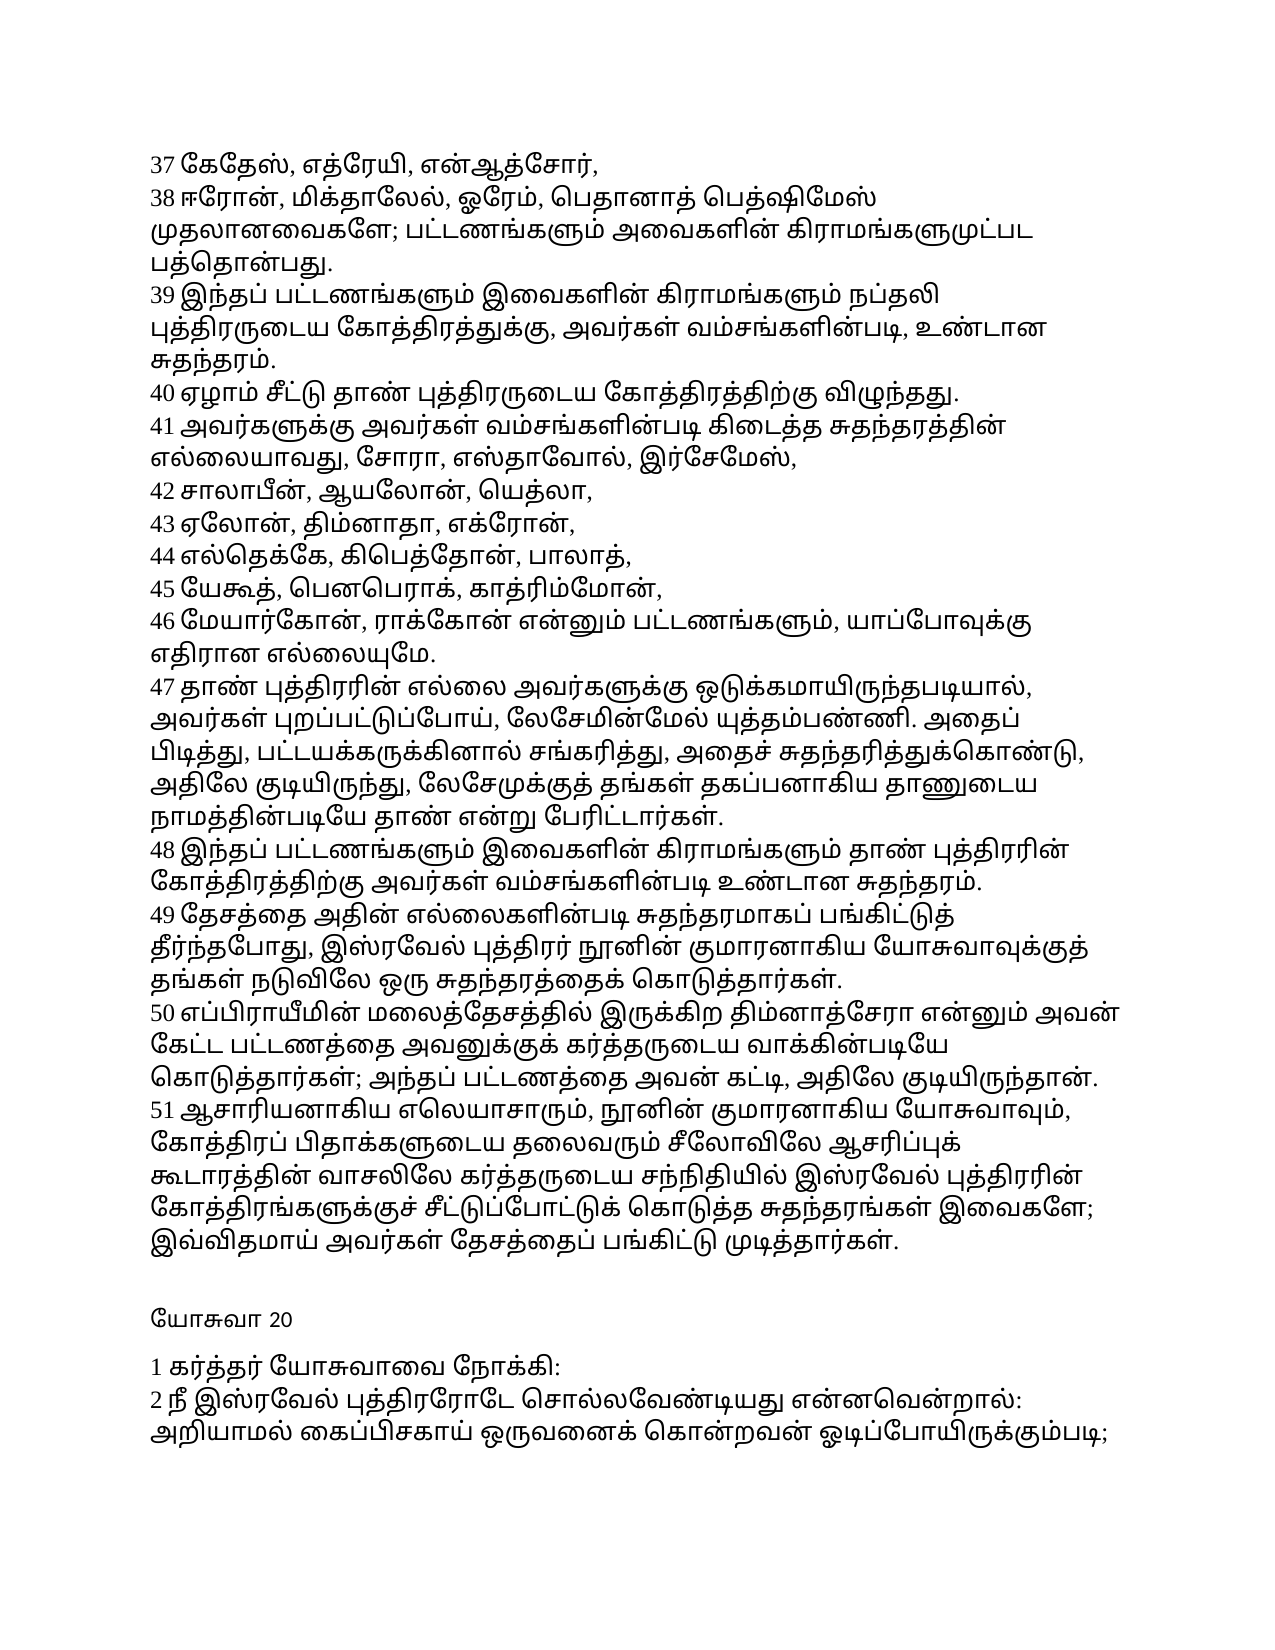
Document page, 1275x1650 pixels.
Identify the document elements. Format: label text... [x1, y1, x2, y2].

text 45யேகூத், பெனபெராக், காத்ரிம்மோன், [150, 574, 1125, 606]
text 41அவர்களுக்கு அவர்கள் வம்சங்களின்படி கிடைத்த சுதந்தரத்தின் எல்லையாவது, சோரா, எஸ்தாவோல், இர்சேமேஸ், [150, 411, 1125, 476]
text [150, 1385, 1125, 1450]
text 38ஈரோன், மிக்தாலேல், ஓரேம், பெதானாத் பெத்ஷிமேஸ் முதலானவைகளே; பட்டணங்களும் அவைகளின் கிராமங்களுமுட்பட பத்தொன்பது. [150, 183, 1125, 280]
text 47தாண் புத்திரரின் எல்லை அவர்களுக்கு ஒடுக்கமாயிருந்தபடியால், அவர்கள் புறப்பட்டுப்போய், லேசேமின்மேல் யுத்தம்பண்ணி. அதைப் பிடித்து, பட்டயக்கருக்கினால் சங்கரித்து, அதைச் சுதந்தரித்துக்கொண்டு, அதிலே குடியிருந்து, லேசேமுக்குத் தங்கள் தகப்பனாகிய தாணுடைய நாமத்தின்படியே தாண் என்று பேரிட்டார்கள். [150, 672, 1125, 835]
text 51ஆசாரியனாகிய எலெயாசாரும், நூனின் குமாரனாகிய யோசுவாவும், கோத்திரப் பிதாக்களுடைய தலைவரும் சீலோவிலே ஆசரிப்புக் கூடாரத்தின் வாசலிலே கர்த்தருடைய சந்நிதியில் இஸ்ரவேல் புத்திரரின் கோத்திரங்களுக்குச் சீட்டுப்போட்டுக் கொடுத்த சுதந்தரங்கள் இவைகளே; இவ்விதமாய் அவர்கள் தேசத்தைப் பங்கிட்டு முடித்தார்கள். [150, 1096, 1125, 1258]
text 39இந்தப் பட்டணங்களும் இவைகளின் கிராமங்களும் நப்தலி புத்திரருடைய கோத்திரத்துக்கு, அவர்கள் வம்சங்களின்படி, உண்டான சுதந்தரம். [150, 280, 1125, 378]
text 43ஏலோன், திம்னாதா, எக்ரோன், [150, 509, 1125, 541]
text 37கேதேஸ், எத்ரேயி, என்ஆத்சோர், [150, 150, 1125, 183]
text 50எப்பிராயீமின் மலைத்தேசத்தில் இருக்கிற திம்னாத்சேரா என்னும் அவன் கேட்ட பட்டணத்தை அவனுக்குக் கர்த்தருடைய வாக்கின்படியே கொடுத்தார்கள்; அந்தப் பட்டணத்தை அவன் கட்டி, அதிலே குடியிருந்தான். [150, 998, 1125, 1096]
text 42சாலாபீன், ஆயலோன், யெத்லா, [150, 476, 1125, 509]
text 40ஏழாம் சீட்டு தாண் புத்திரருடைய கோத்திரத்திற்கு விழுந்தது. [150, 378, 1125, 411]
text 49தேசத்தை அதின் எல்லைகளின்படி சுதந்தரமாகப் பங்கிட்டுத் தீர்ந்தபோது, இஸ்ரவேல் புத்திரர் நூனின் குமாரனாகிய யோசுவாவுக்குத் தங்கள் நடுவிலே ஒரு சுதந்தரத்தைக் கொடுத்தார்கள். [150, 900, 1125, 998]
text யோசுவா 20 [150, 1305, 1125, 1333]
text 44எல்தெக்கே, கிபெத்தோன், பாலாத், [150, 541, 1125, 574]
text 1 கர்த்தர் யோசுவாவை நோக்கி: [150, 1352, 1125, 1385]
text 46மேயார்கோன், ராக்கோன் என்னும் பட்டணங்களும், யாப்போவுக்கு எதிரான எல்லையுமே. [150, 606, 1125, 672]
text 48இந்தப் பட்டணங்களும் இவைகளின் கிராமங்களும் தாண் புத்திரரின் கோத்திரத்திற்கு அவர்கள் வம்சங்களின்படி உண்டான சுதந்தரம். [150, 835, 1125, 900]
